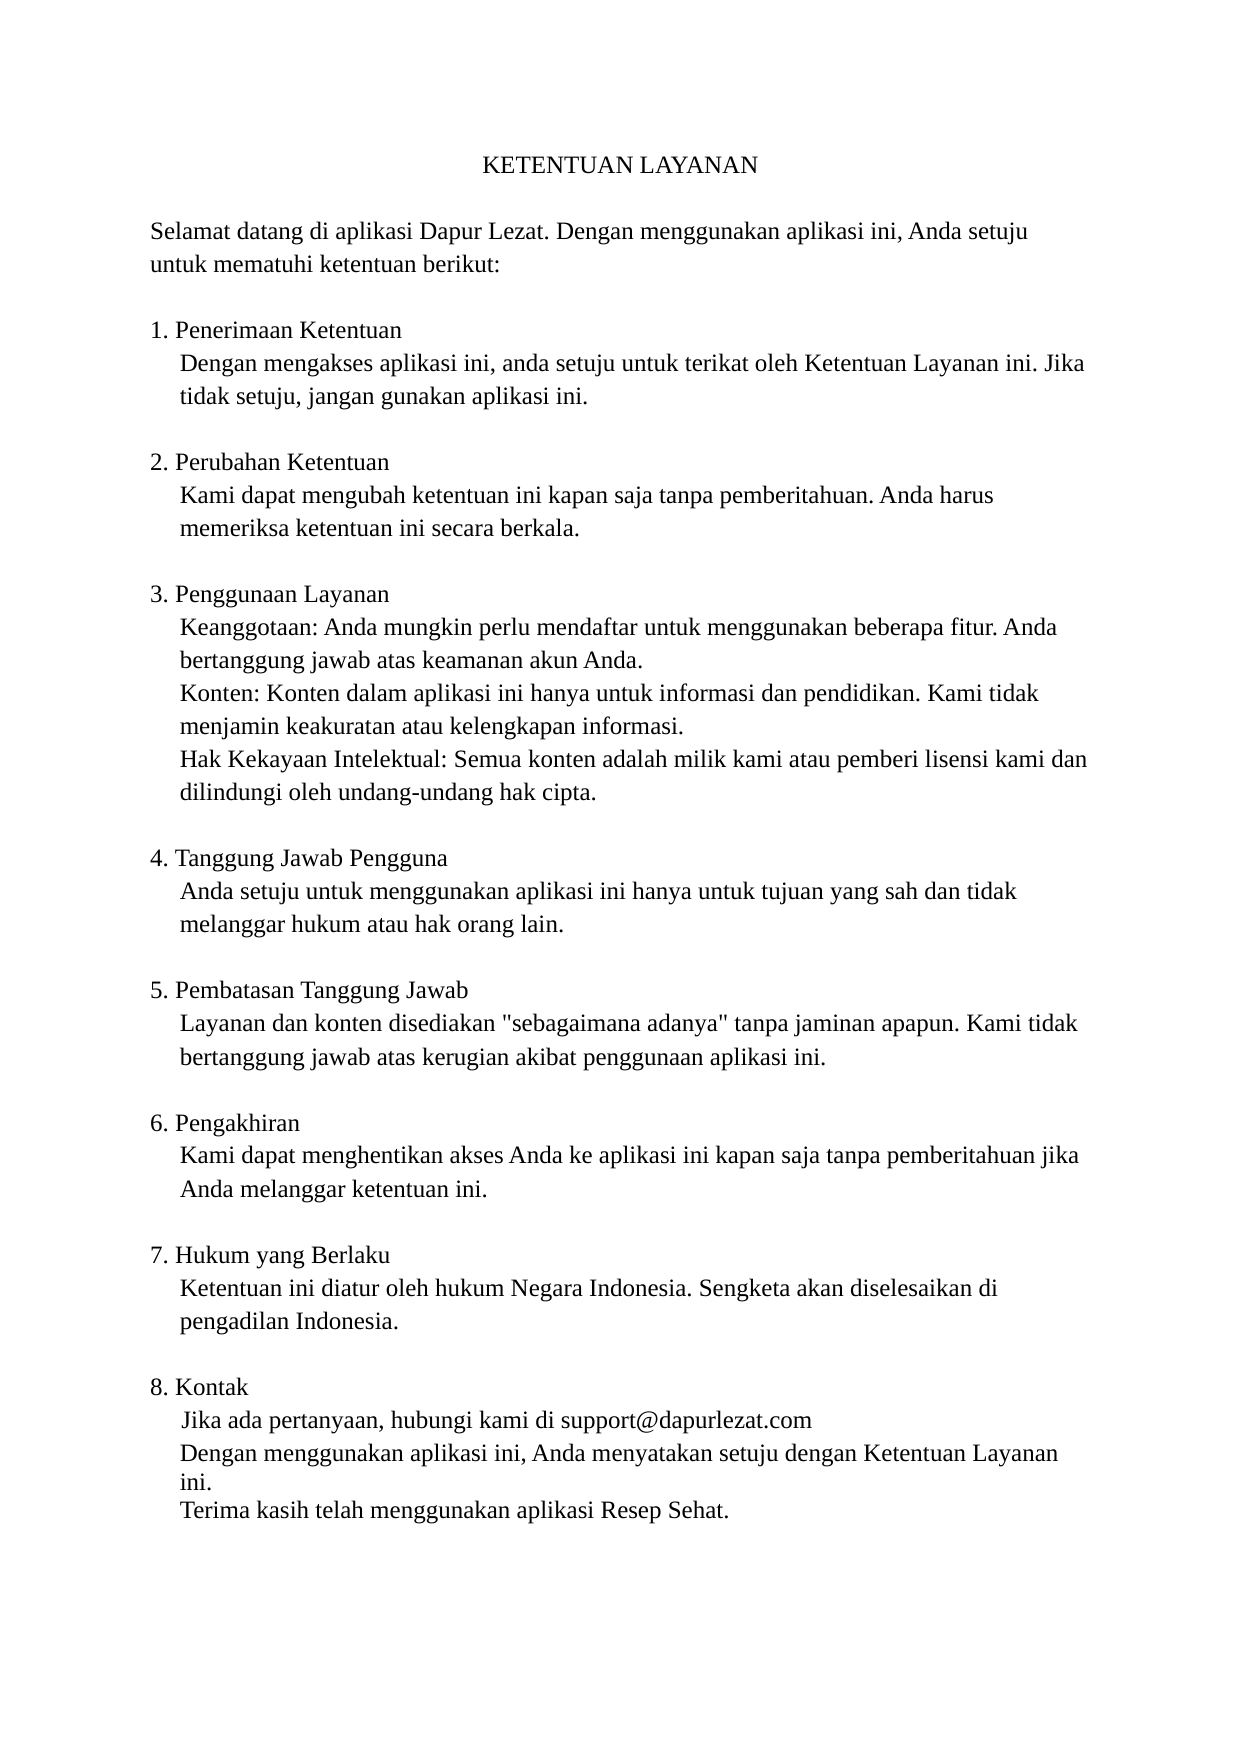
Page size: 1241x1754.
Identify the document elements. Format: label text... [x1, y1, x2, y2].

text Hak Kekayaan Intelektual: Semua konten adalah milik kami atau pemberi lisensi kami dan dilindungi oleh undang-undang hak cipta. [179, 744, 1090, 806]
text Terima kasih telah menggunakan aplikasi Resep Sehat. [179, 1495, 1090, 1524]
text 1. Penerimaan Ketentuan [150, 315, 1090, 344]
text Ketentuan ini diatur oleh hukum Negara Indonesia. Sengketa akan diselesaikan di pengadilan Indonesia. [179, 1273, 1090, 1334]
text Kami dapat mengubah ketentuan ini kapan saja tanpa pemberitahuan. Anda harus memeriksa ketentuan ini secara berkala. [179, 480, 1090, 542]
text Keanggotaan: Anda mungkin perlu mendaftar untuk menggunakan beberapa fitur. Anda bertanggung jawab atas keamanan akun Anda. [179, 612, 1090, 674]
text KETENTUAN LAYANAN [150, 150, 1090, 179]
text 3. Penggunaan Layanan [150, 579, 1090, 608]
text 8. Kontak [150, 1372, 1090, 1401]
text 4. Tanggung Jawab Pengguna [150, 843, 1090, 872]
text 5. Pembatasan Tanggung Jawab [150, 976, 1090, 1004]
text Anda setuju untuk menggunakan aplikasi ini hanya untuk tujuan yang sah dan tidak melanggar hukum atau hak orang lain. [179, 876, 1090, 938]
text Kami dapat menghentikan akses Anda ke aplikasi ini kapan saja tanpa pemberitahuan jika Anda melanggar ketentuan ini. [179, 1141, 1090, 1202]
text Dengan mengakses aplikasi ini, anda setuju untuk terikat oleh Ketentuan Layanan ini. Jika tidak setuju, jangan gunakan aplikasi ini. [179, 348, 1090, 410]
text 7. Hukum yang Berlaku [150, 1240, 1090, 1268]
text Selamat datang di aplikasi Dapur Lezat. Dengan menggunakan aplikasi ini, Anda setuju untuk mematuhi ketentuan berikut: [150, 216, 1090, 278]
text Konten: Konten dalam aplikasi ini hanya untuk informasi dan pendidikan. Kami tidak menjamin keakuratan atau kelengkapan informasi. [179, 678, 1090, 740]
text 2. Perubahan Ketentuan [150, 447, 1090, 476]
text 6. Pengakhiran [150, 1108, 1090, 1136]
text Layanan dan konten disediakan "sebagaimana adanya" tanpa jaminan apapun. Kami tidak bertanggung jawab atas kerugian akibat penggunaan aplikasi ini. [179, 1008, 1090, 1070]
text Jika ada pertanyaan, hubungi kami di support@dapurlezat.com [150, 1405, 1090, 1433]
text Dengan menggunakan aplikasi ini, Anda menyatakan setuju dengan Ketentuan Layanan ini. [179, 1438, 1090, 1495]
